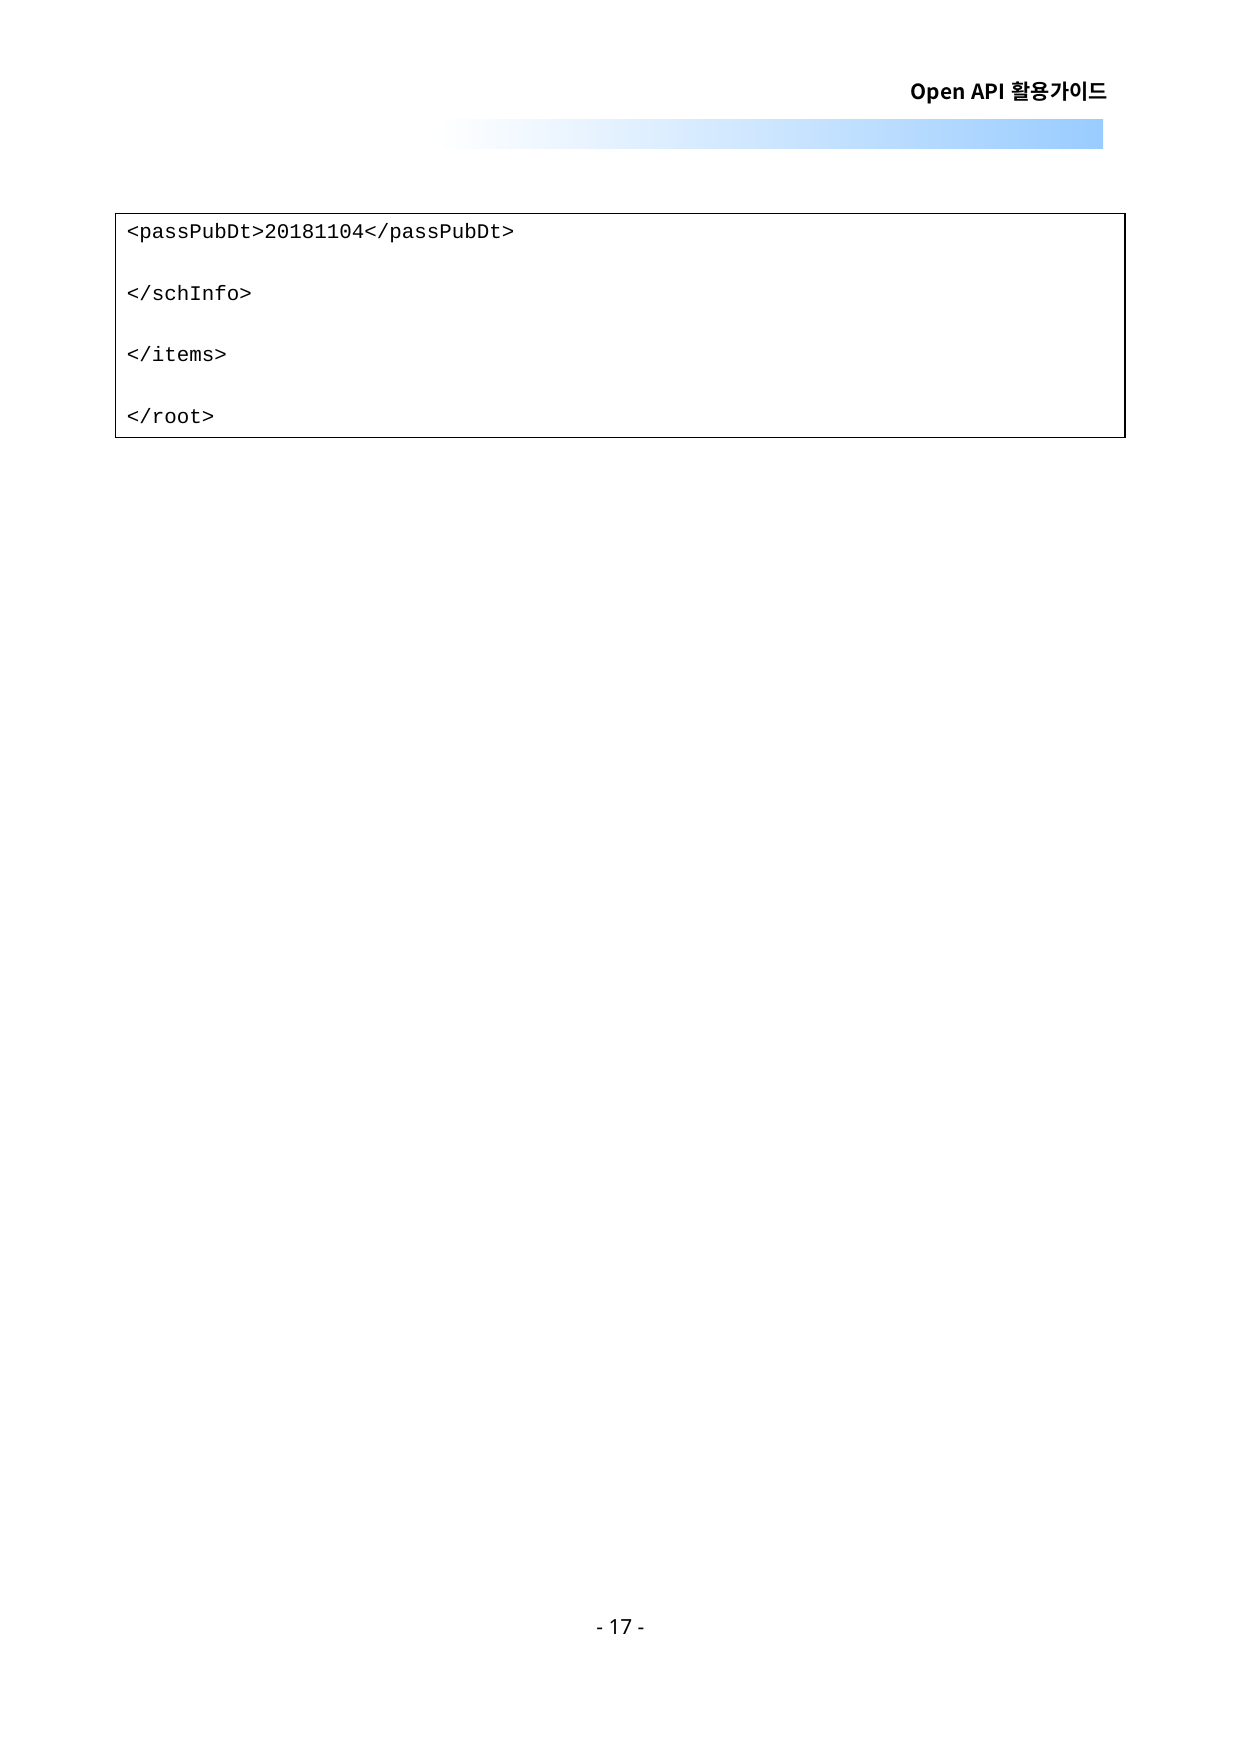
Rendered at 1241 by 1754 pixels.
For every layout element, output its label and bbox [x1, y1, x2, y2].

table_cell [116, 214, 1124, 437]
